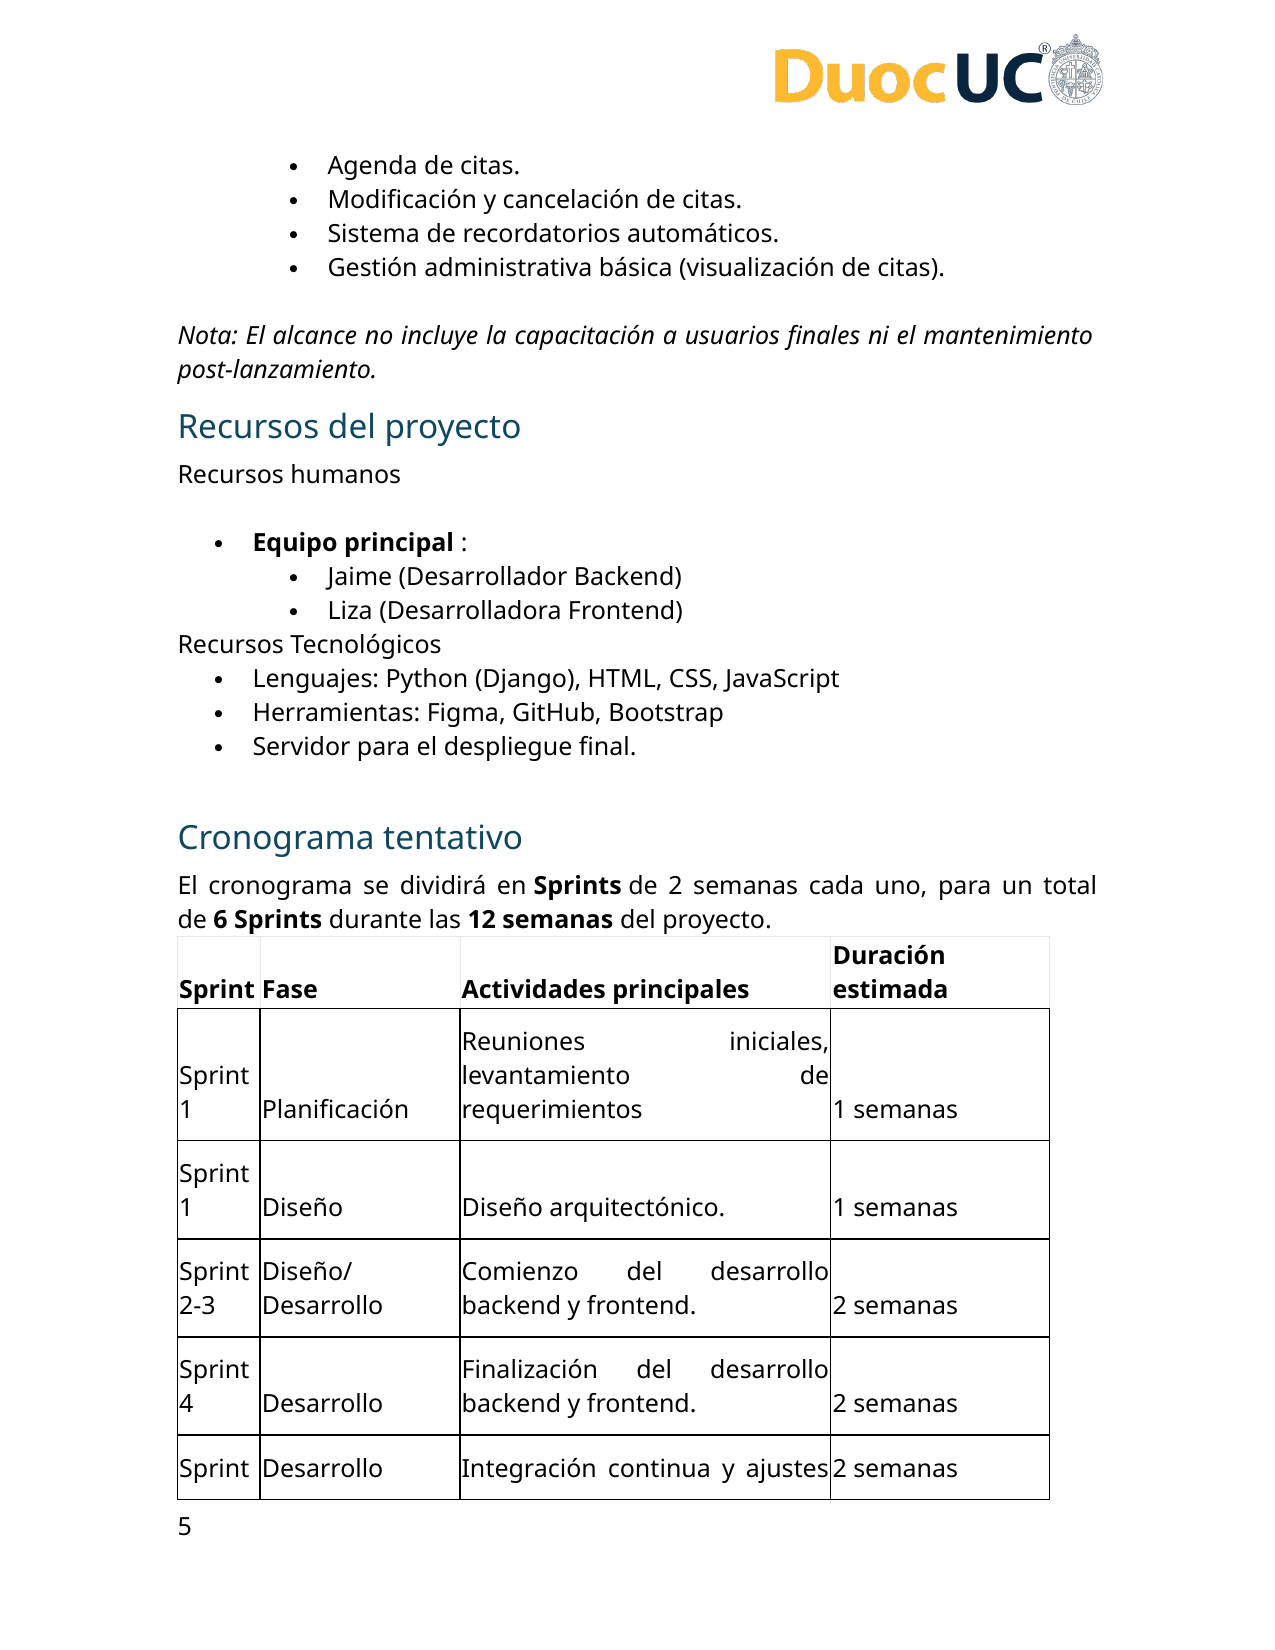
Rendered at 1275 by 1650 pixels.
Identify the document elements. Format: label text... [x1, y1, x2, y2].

text Nota: El alcance no incluye la capacitación a usuarios finales ni el mantenimiento post-lanzamiento. [177, 318, 1098, 386]
table_cell 2 semanas [831, 1240, 1049, 1336]
list Servidor para el despliegue final. [215, 729, 1098, 763]
table_cell 2 semanas [831, 1436, 1049, 1498]
list Lenguajes: Python (Django), HTML, CSS, JavaScript [215, 661, 1098, 695]
list Equipo principal : [215, 524, 1098, 559]
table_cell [461, 1436, 830, 1498]
table_cell Finalización del desarrollo backend y frontend. [461, 1338, 830, 1434]
table_cell Diseño/Desarrollo [261, 1240, 459, 1336]
table_header Sprint [178, 937, 260, 1007]
table_cell Sprint 1 [178, 1009, 259, 1140]
table_header Actividades principales [461, 937, 830, 1007]
list Sistema de recordatorios automáticos. [290, 216, 1098, 250]
table_cell Diseño [261, 1141, 459, 1238]
table_cell Desarrollo [261, 1338, 459, 1434]
table_cell Sprint 2-3 [178, 1240, 259, 1336]
list Herramientas: Figma, GitHub, Bootstrap [215, 695, 1098, 729]
table_cell Comienzo del desarrollo backend y frontend. [461, 1240, 830, 1336]
subtitle Cronograma tentativo [177, 814, 1098, 859]
table_cell Planificación [261, 1009, 459, 1140]
text Recursos Tecnológicos [177, 627, 1098, 661]
subtitle Recursos del proyecto [177, 403, 1098, 448]
table_cell 1 semanas [831, 1141, 1049, 1238]
table_cell Diseño arquitectónico. [461, 1141, 830, 1238]
text Recursos humanos [177, 456, 1098, 491]
table_cell Reuniones iniciales, levantamiento de requerimientos [461, 1009, 830, 1140]
table_header Duración estimada [831, 937, 1049, 1007]
table_cell Sprint 4 [178, 1338, 259, 1434]
picture [775, 34, 1103, 105]
table_cell 2 semanas [831, 1338, 1049, 1434]
table_cell Sprint 5 [178, 1436, 259, 1498]
table_cell Desarrollo [261, 1436, 459, 1498]
table_cell 1 semanas [831, 1009, 1049, 1140]
table_header Fase [261, 937, 460, 1007]
list Agenda de citas. [290, 148, 1098, 182]
text El cronograma se dividirá en Sprints de 2 semanas cada uno, para un total de 6 Sprints durante las 12 semanas del proyecto. [177, 867, 1098, 936]
table_cell Sprint 1 [178, 1141, 259, 1238]
list Jaime (Desarrollador Backend) [290, 559, 1098, 593]
list Liza (Desarrolladora Frontend) [290, 593, 1098, 627]
list Gestión administrativa básica (visualización de citas). [290, 250, 1098, 284]
list Modificación y cancelación de citas. [290, 182, 1098, 216]
